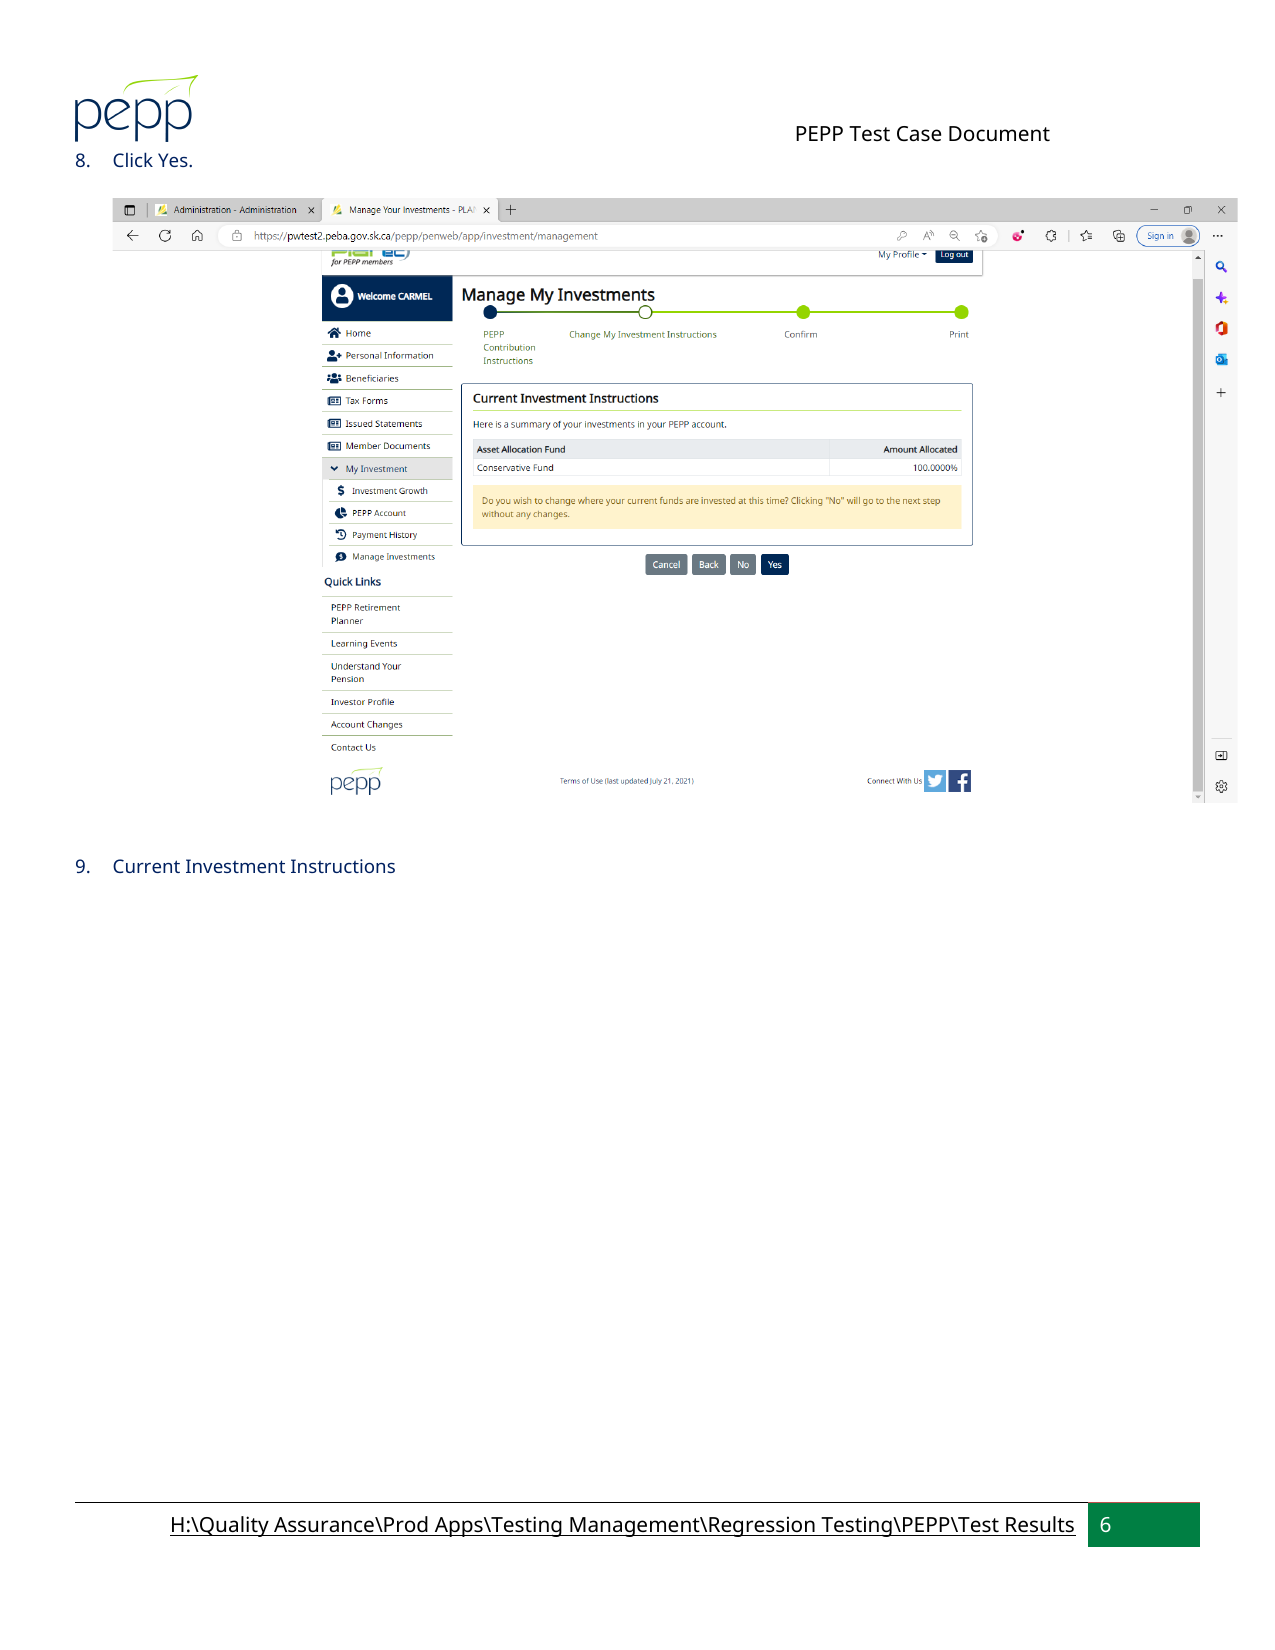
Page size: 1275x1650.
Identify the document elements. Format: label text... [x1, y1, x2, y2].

picture [112, 198, 1238, 803]
list Current Investment Instructions [75, 853, 1200, 879]
list Click Yes. [75, 148, 1200, 173]
picture [75, 75, 199, 142]
